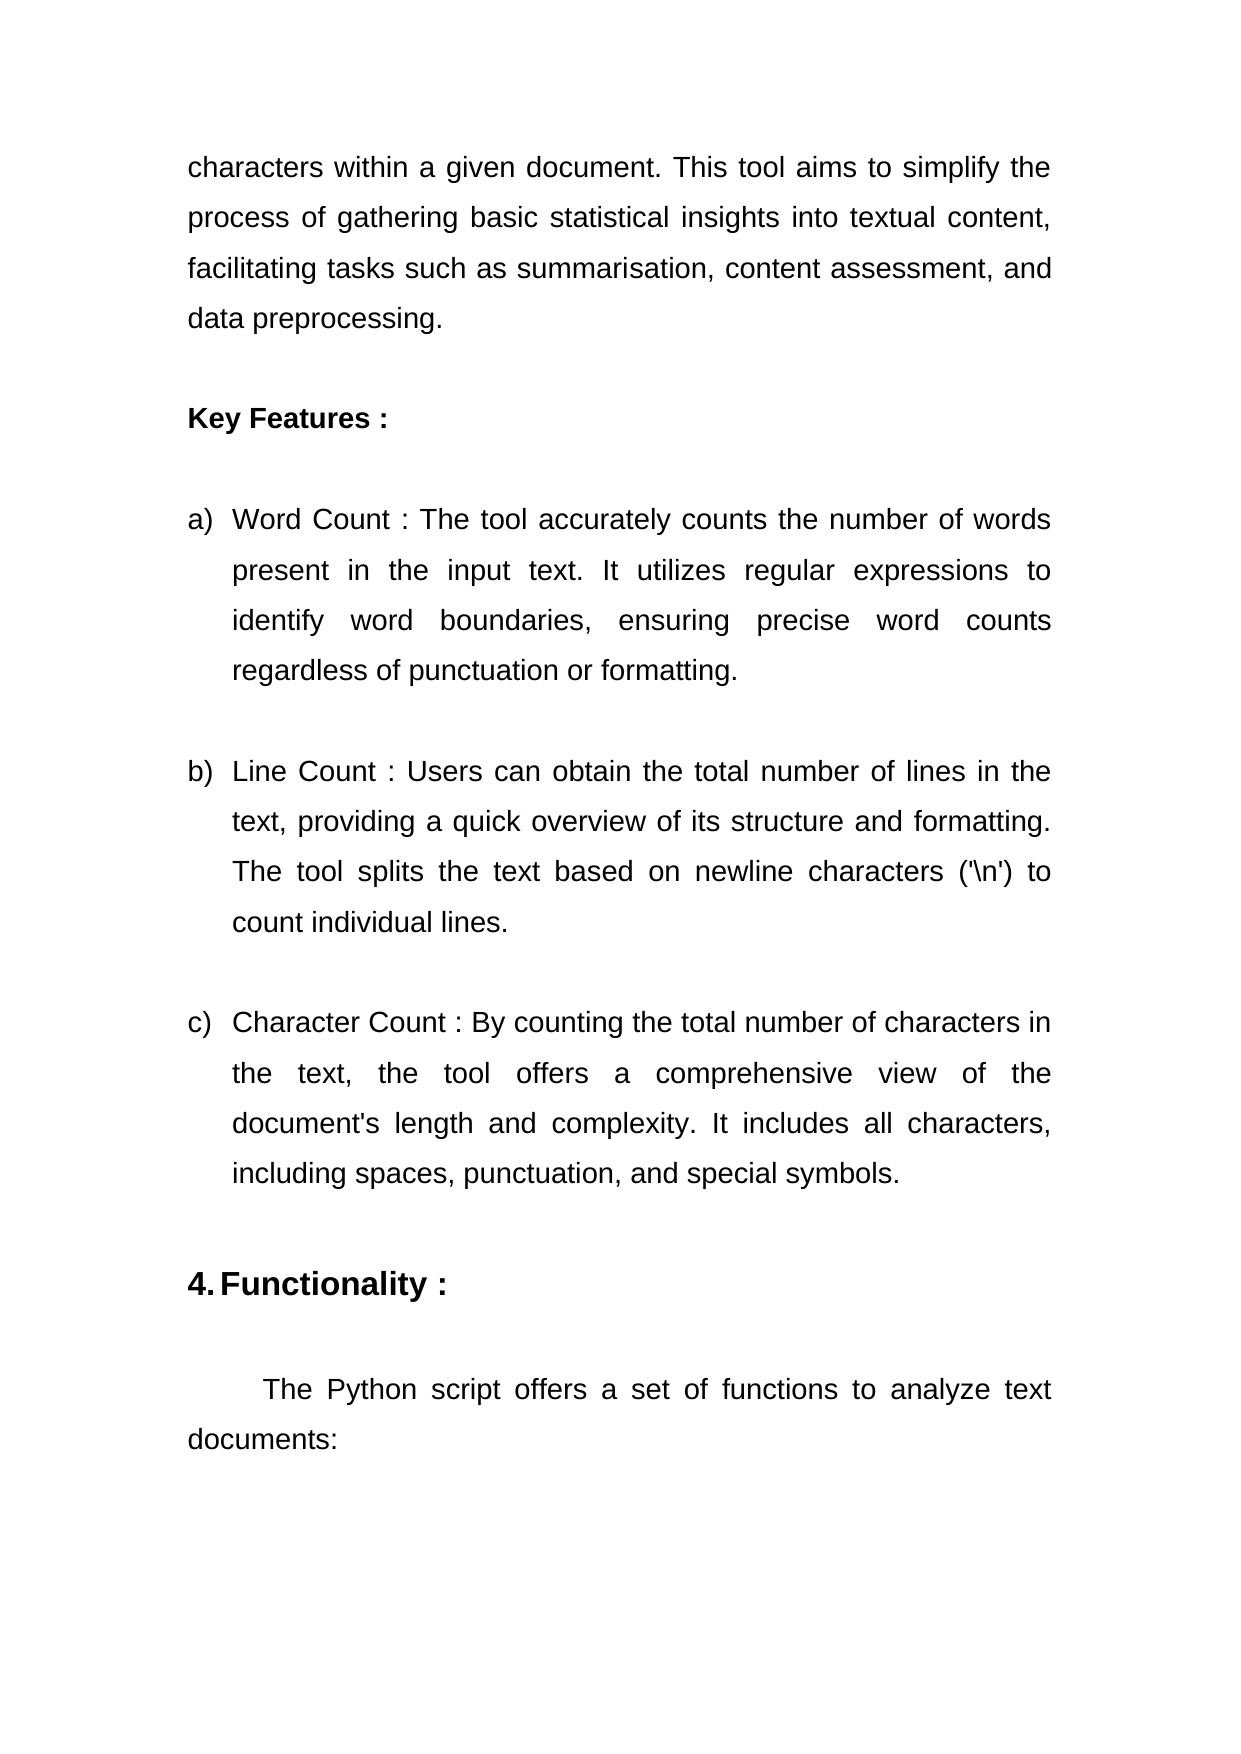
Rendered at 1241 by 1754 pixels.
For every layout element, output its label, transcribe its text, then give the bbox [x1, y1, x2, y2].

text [187, 150, 1053, 334]
list Character Count : By counting the total number of characters in the text, the tool offers a comprehensive view of the document's length and complexity. It includes all characters, including spaces, punctuation, and special symbols. [187, 1005, 1053, 1190]
text Key Features : [187, 402, 1053, 435]
list Word Count : The tool accurately counts the number of words present in the input text. It utilizes regular expressions to identify word boundaries, ensuring precise word counts regardless of punctuation or formatting. [187, 502, 1053, 687]
list Line Count : Users can obtain the total number of lines in the text, providing a quick overview of its structure and formatting. The tool splits the text based on newline characters ('\n') to count individual lines. [187, 754, 1053, 938]
list Functionality : [187, 1264, 1053, 1303]
list The Python script offers a set of functions to analyze text documents: [187, 1372, 1053, 1456]
